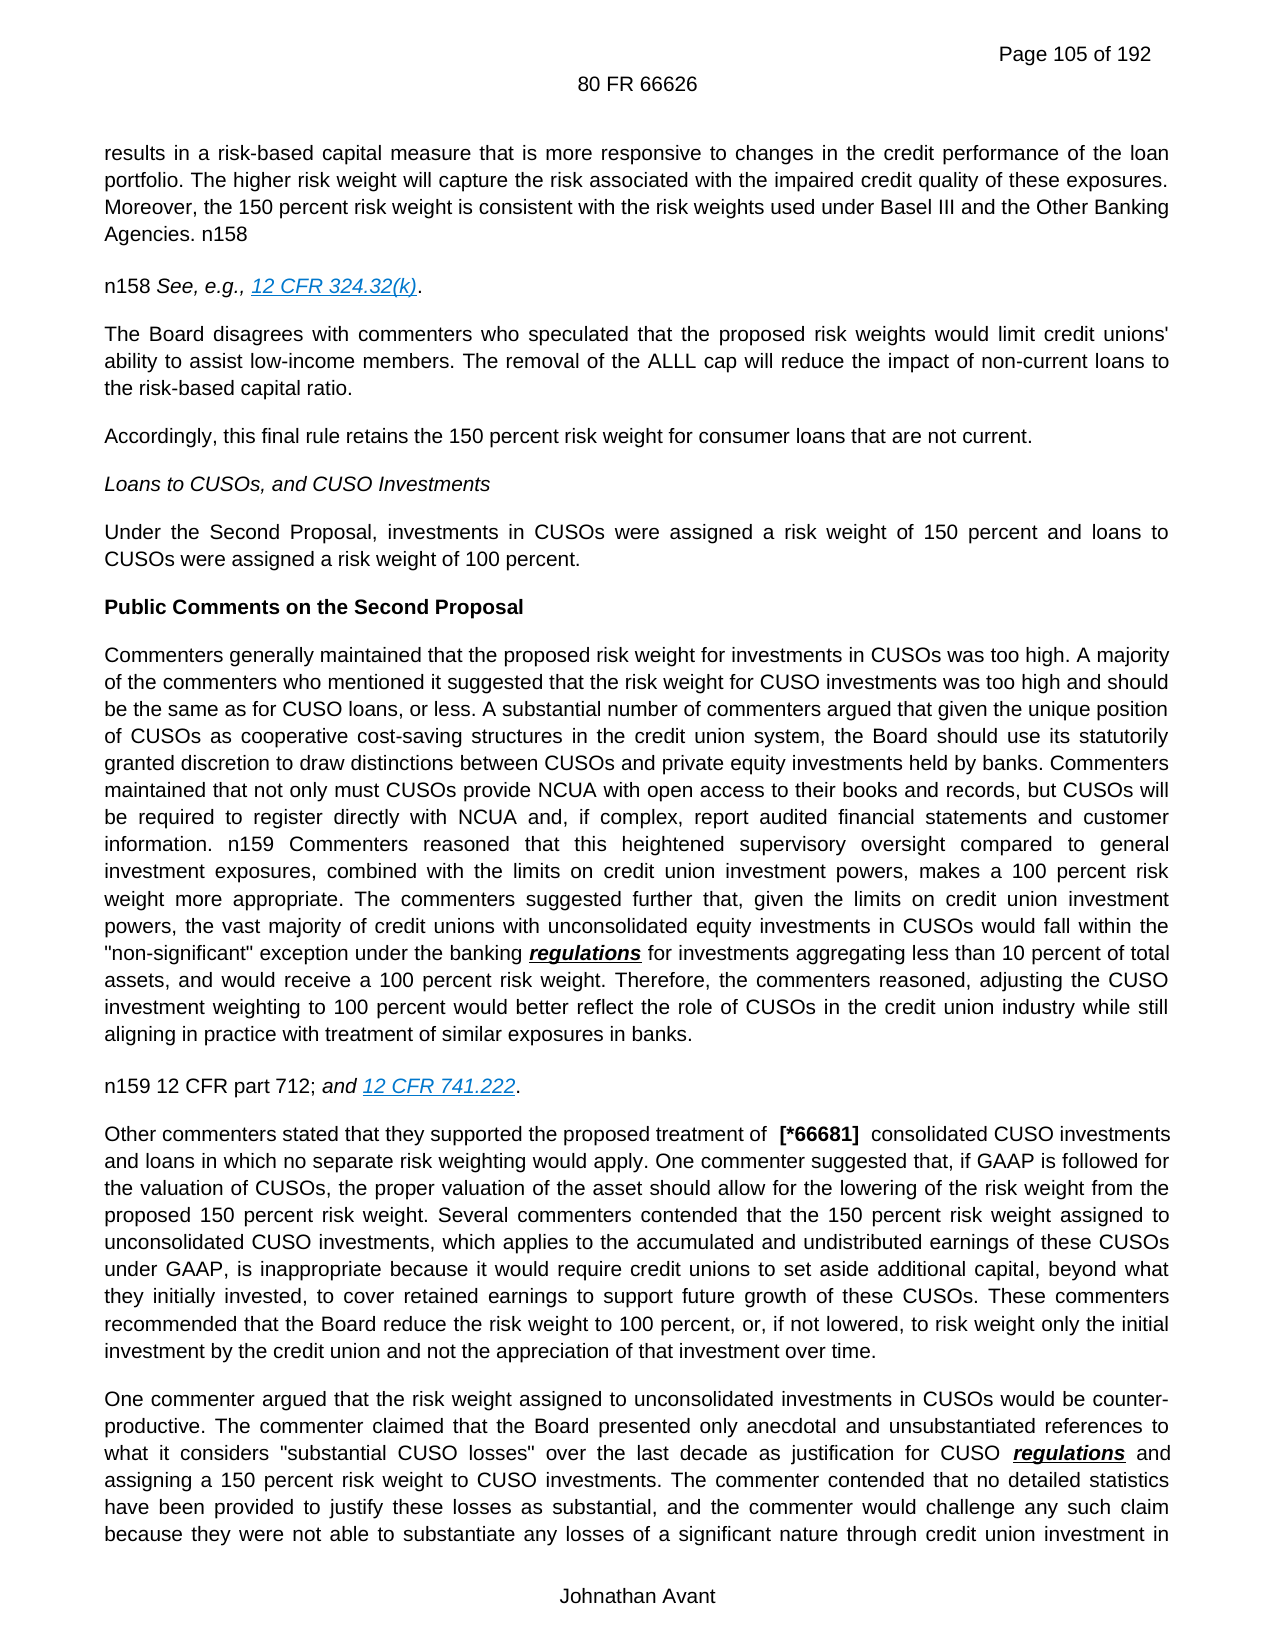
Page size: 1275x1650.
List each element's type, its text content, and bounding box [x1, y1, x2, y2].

text Public Comments on the Second Proposal [104, 592, 1171, 619]
text Under the Second Proposal, investments in CUSOs were assigned a risk weight of 150 percent and loans to CUSOs were assigned a risk weight of 100 percent. [104, 517, 1171, 571]
text Accordingly, this final rule retains the 150 percent risk weight for consumer loans that are not current. [104, 421, 1171, 448]
text n159 12 CFR part 712; and 12 CFR 741.222. [104, 1071, 1171, 1098]
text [104, 137, 1171, 246]
text Other commenters stated that they supported the proposed treatment of [*66681] consolidated CUSO investments and loans in which no separate risk weighting would apply. One commenter suggested that, if GAAP is followed for the valuation of CUSOs, the proper valuation of the asset should allow for the lowering of the risk weight from the proposed 150 percent risk weight. Several commenters contended that the 150 percent risk weight assigned to unconsolidated CUSO investments, which applies to the accumulated and undistributed earnings of these CUSOs under GAAP, is inappropriate because it would require credit unions to set aside additional capital, beyond what they initially invested, to cover retained earnings to support future growth of these CUSOs. These commenters recommended that the Board reduce the risk weight to 100 percent, or, if not lowered, to risk weight only the initial investment by the credit union and not the appreciation of that investment over time. [104, 1119, 1171, 1362]
text Commenters generally maintained that the proposed risk weight for investments in CUSOs was too high. A majority of the commenters who mentioned it suggested that the risk weight for CUSO investments was too high and should be the same as for CUSO loans, or less. A substantial number of commenters argued that given the unique position of CUSOs as cooperative cost-saving structures in the credit union system, the Board should use its statutorily granted discretion to draw distinctions between CUSOs and private equity investments held by banks. Commenters maintained that not only must CUSOs provide NCUA with open access to their books and records, but CUSOs will be required to register directly with NCUA and, if complex, report audited financial statements and customer information. n159 Commenters reasoned that this heightened supervisory oversight compared to general investment exposures, combined with the limits on credit union investment powers, makes a 100 percent risk weight more appropriate. The commenters suggested further that, given the limits on credit union investment powers, the vast majority of credit unions with unconsolidated equity investments in CUSOs would fall within the "non-significant" exception under the banking regulations for investments aggregating less than 10 percent of total assets, and would receive a 100 percent risk weight. Therefore, the commenters reasoned, adjusting the CUSO investment weighting to 100 percent would better reflect the role of CUSOs in the credit union industry while still aligning in practice with treatment of similar exposures in banks. [104, 639, 1171, 1046]
text n158 See, e.g., 12 CFR 324.32(k). [104, 271, 1171, 298]
text Loans to CUSOs, and CUSO Investments [104, 469, 1171, 496]
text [104, 1383, 1171, 1546]
text The Board disagrees with commenters who speculated that the proposed risk weights would limit credit unions' ability to assist low-income members. The removal of the ALLL cap will reduce the impact of non-current loans to the risk-based capital ratio. [104, 319, 1171, 400]
